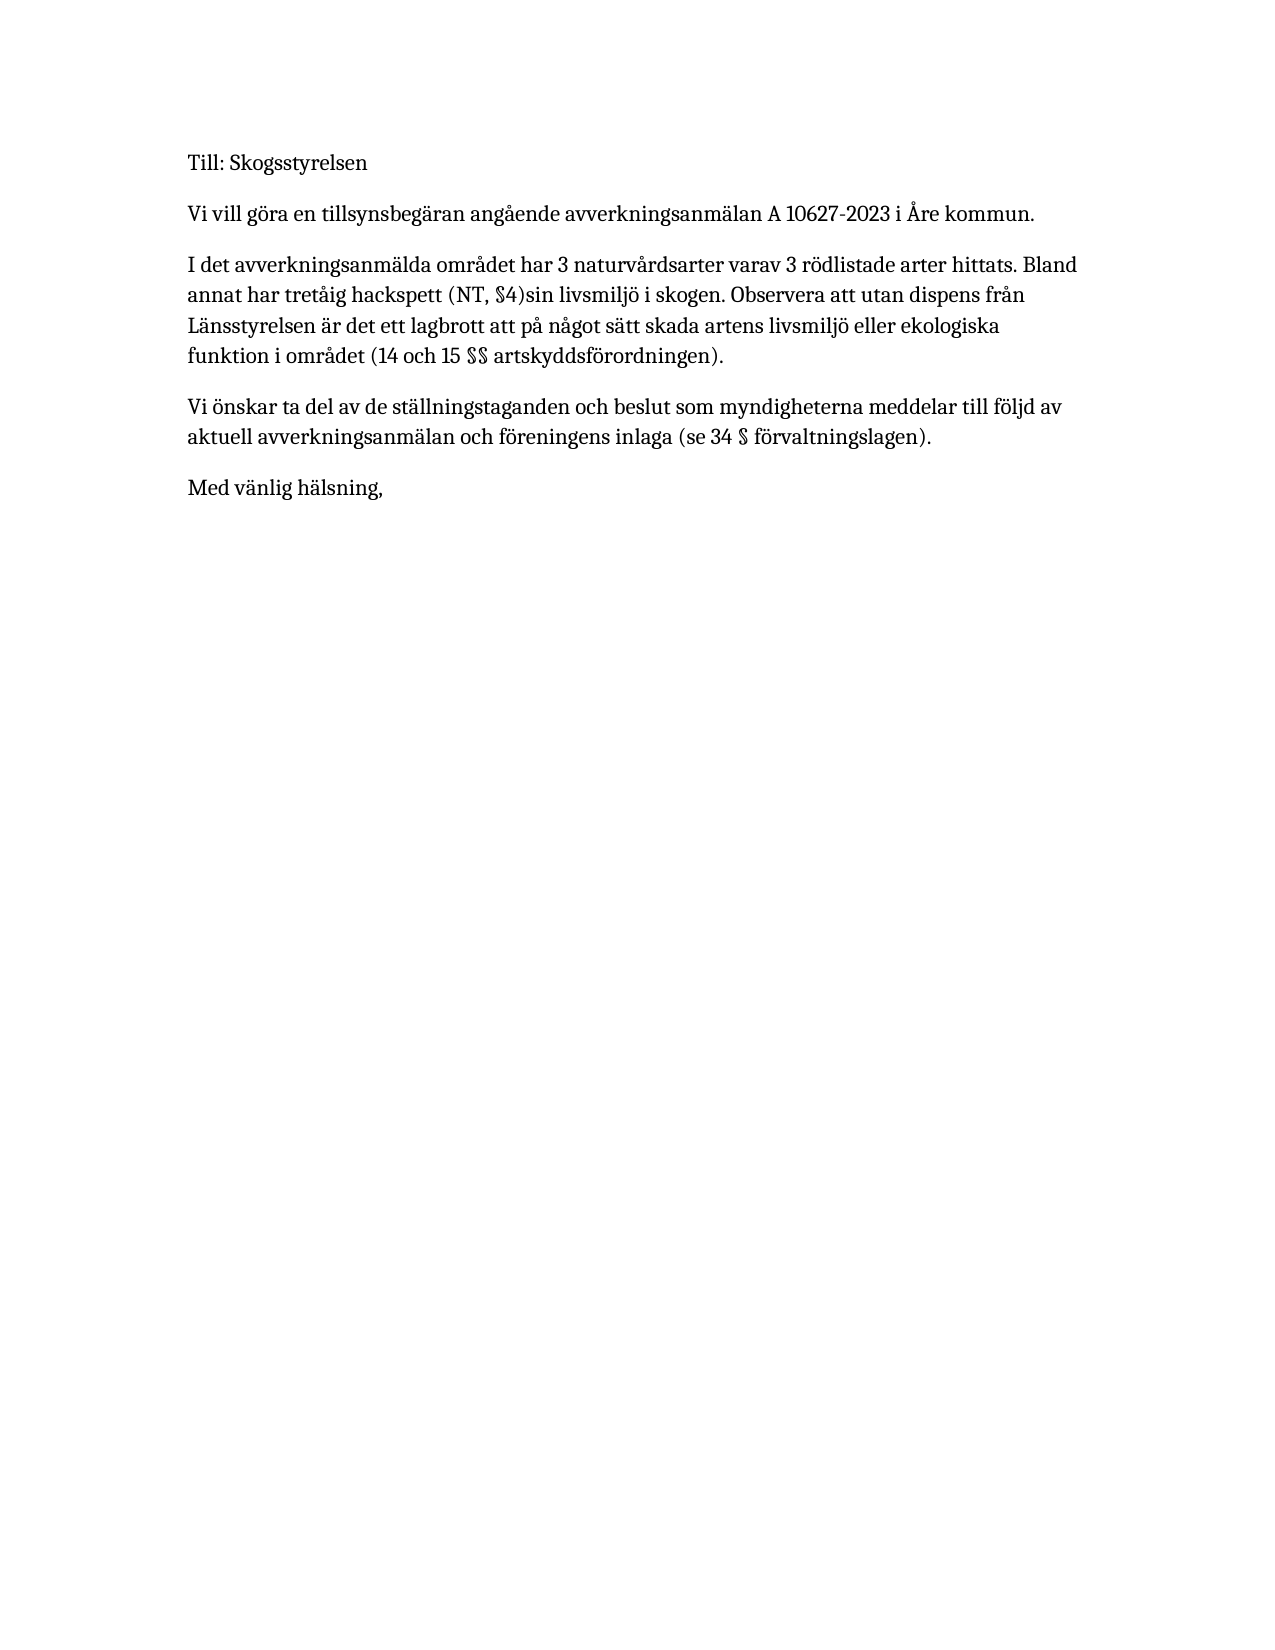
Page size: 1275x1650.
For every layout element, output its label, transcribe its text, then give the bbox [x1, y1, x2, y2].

text Till: Skogsstyrelsen [187, 150, 1087, 176]
text I det avverkningsanmälda området har 3 naturvårdsarter varav 3 rödlistade arter hittats. Bland annat har tretåig hackspett (NT, §4)sin livsmiljö i skogen. Observera att utan dispens från Länsstyrelsen är det ett lagbrott att på något sätt skada artens livsmiljö eller ekologiska funktion i området (14 och 15 §§ artskyddsförordningen). [187, 252, 1087, 369]
text Vi vill göra en tillsynsbegäran angående avverkningsanmälan A 10627-2023 i Åre kommun. [187, 201, 1087, 227]
text Med vänlig hälsning, [187, 475, 1087, 532]
text Vi önskar ta del av de ställningstaganden och beslut som myndigheterna meddelar till följd av aktuell avverkningsanmälan och föreningens inlaga (se 34 § förvaltningslagen). [187, 394, 1087, 450]
